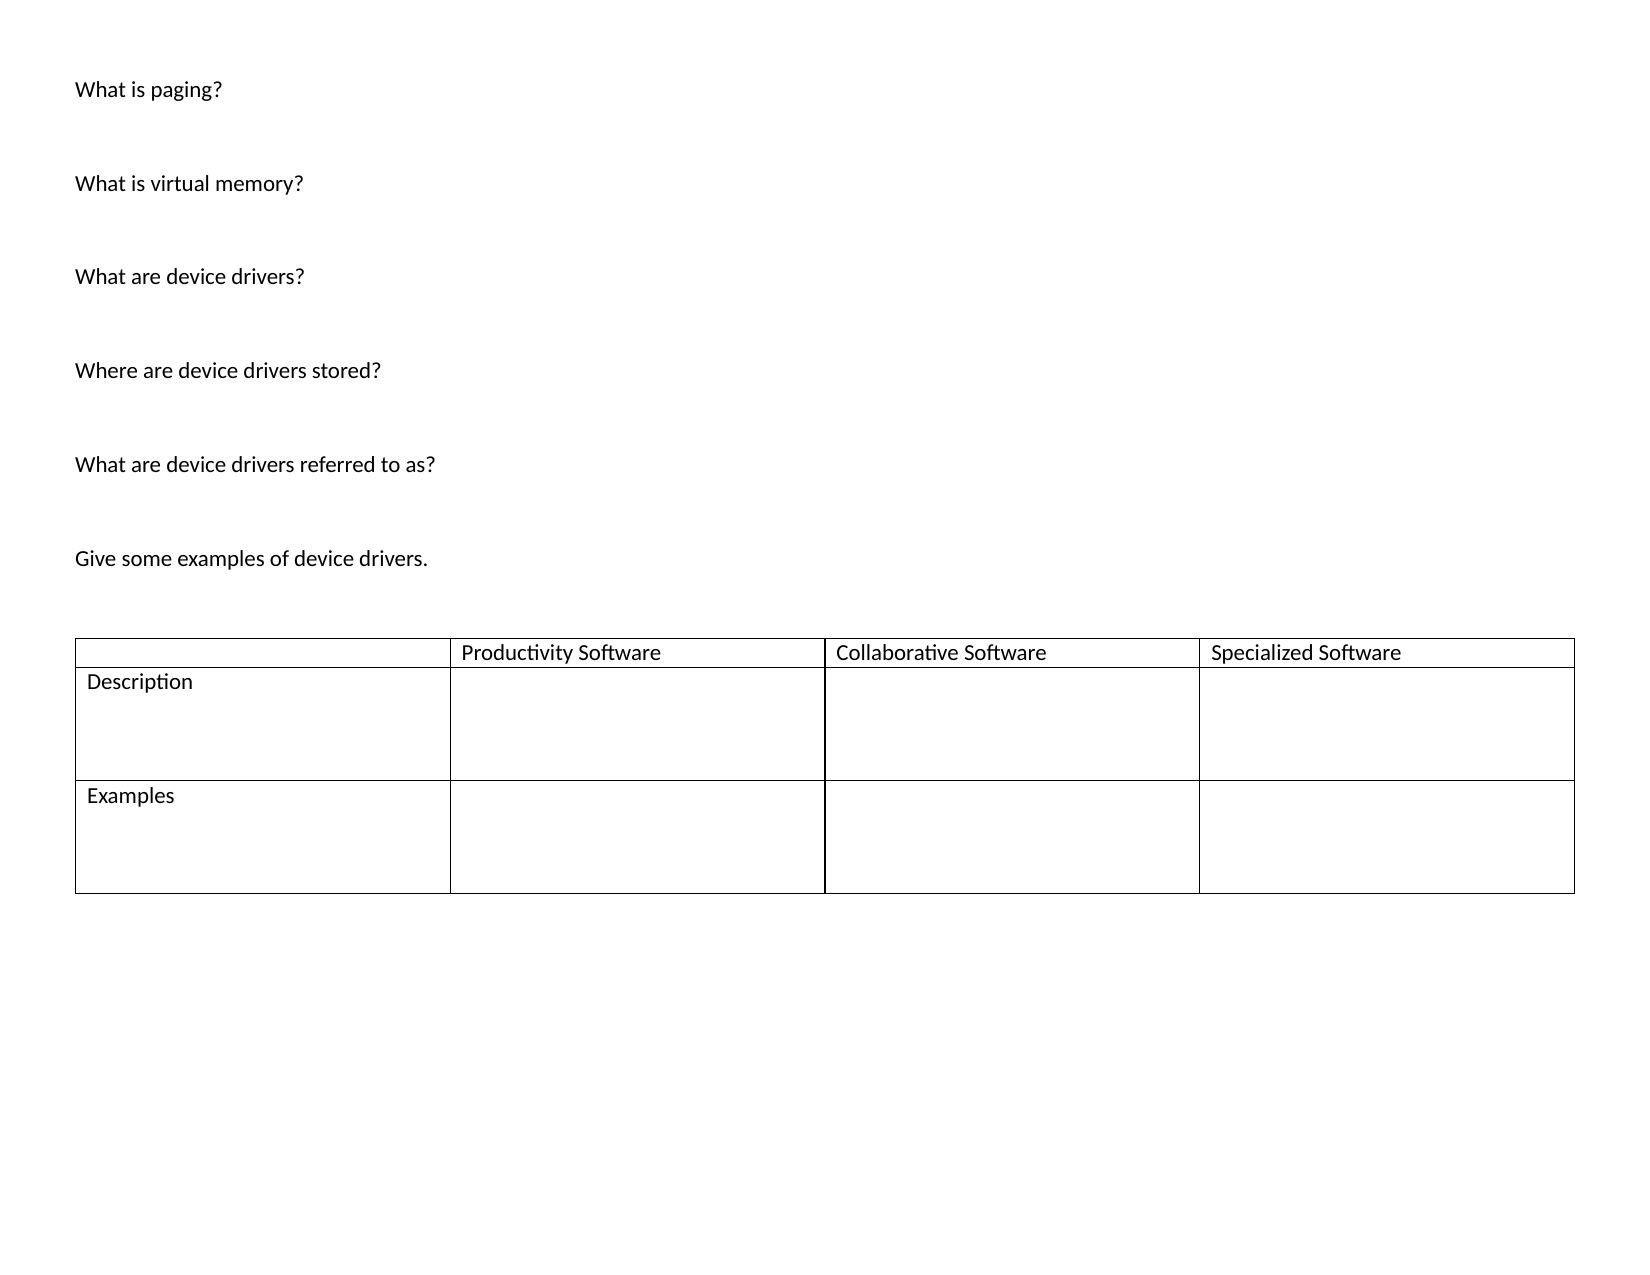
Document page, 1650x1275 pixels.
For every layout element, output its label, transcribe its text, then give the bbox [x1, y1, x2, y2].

text What are device drivers? [75, 262, 1575, 291]
table_cell [451, 668, 824, 780]
table_cell [1200, 668, 1574, 780]
text Where are device drivers stored? [75, 356, 1575, 384]
table_header [76, 639, 450, 667]
table_cell [826, 668, 1199, 780]
table_header Productivity Software [451, 639, 824, 667]
table_cell Description [76, 668, 450, 780]
table_cell [451, 781, 824, 893]
table_cell [1200, 781, 1574, 893]
text What is paging? [75, 75, 1575, 103]
table_header Specialized Software [1200, 639, 1574, 667]
text What is virtual memory? [75, 169, 1575, 197]
table_cell Examples [76, 781, 450, 893]
text What are device drivers referred to as? [75, 450, 1575, 478]
table_header Collaborative Software [826, 639, 1199, 667]
table_cell [826, 781, 1199, 893]
text Give some examples of device drivers. [75, 544, 1575, 572]
